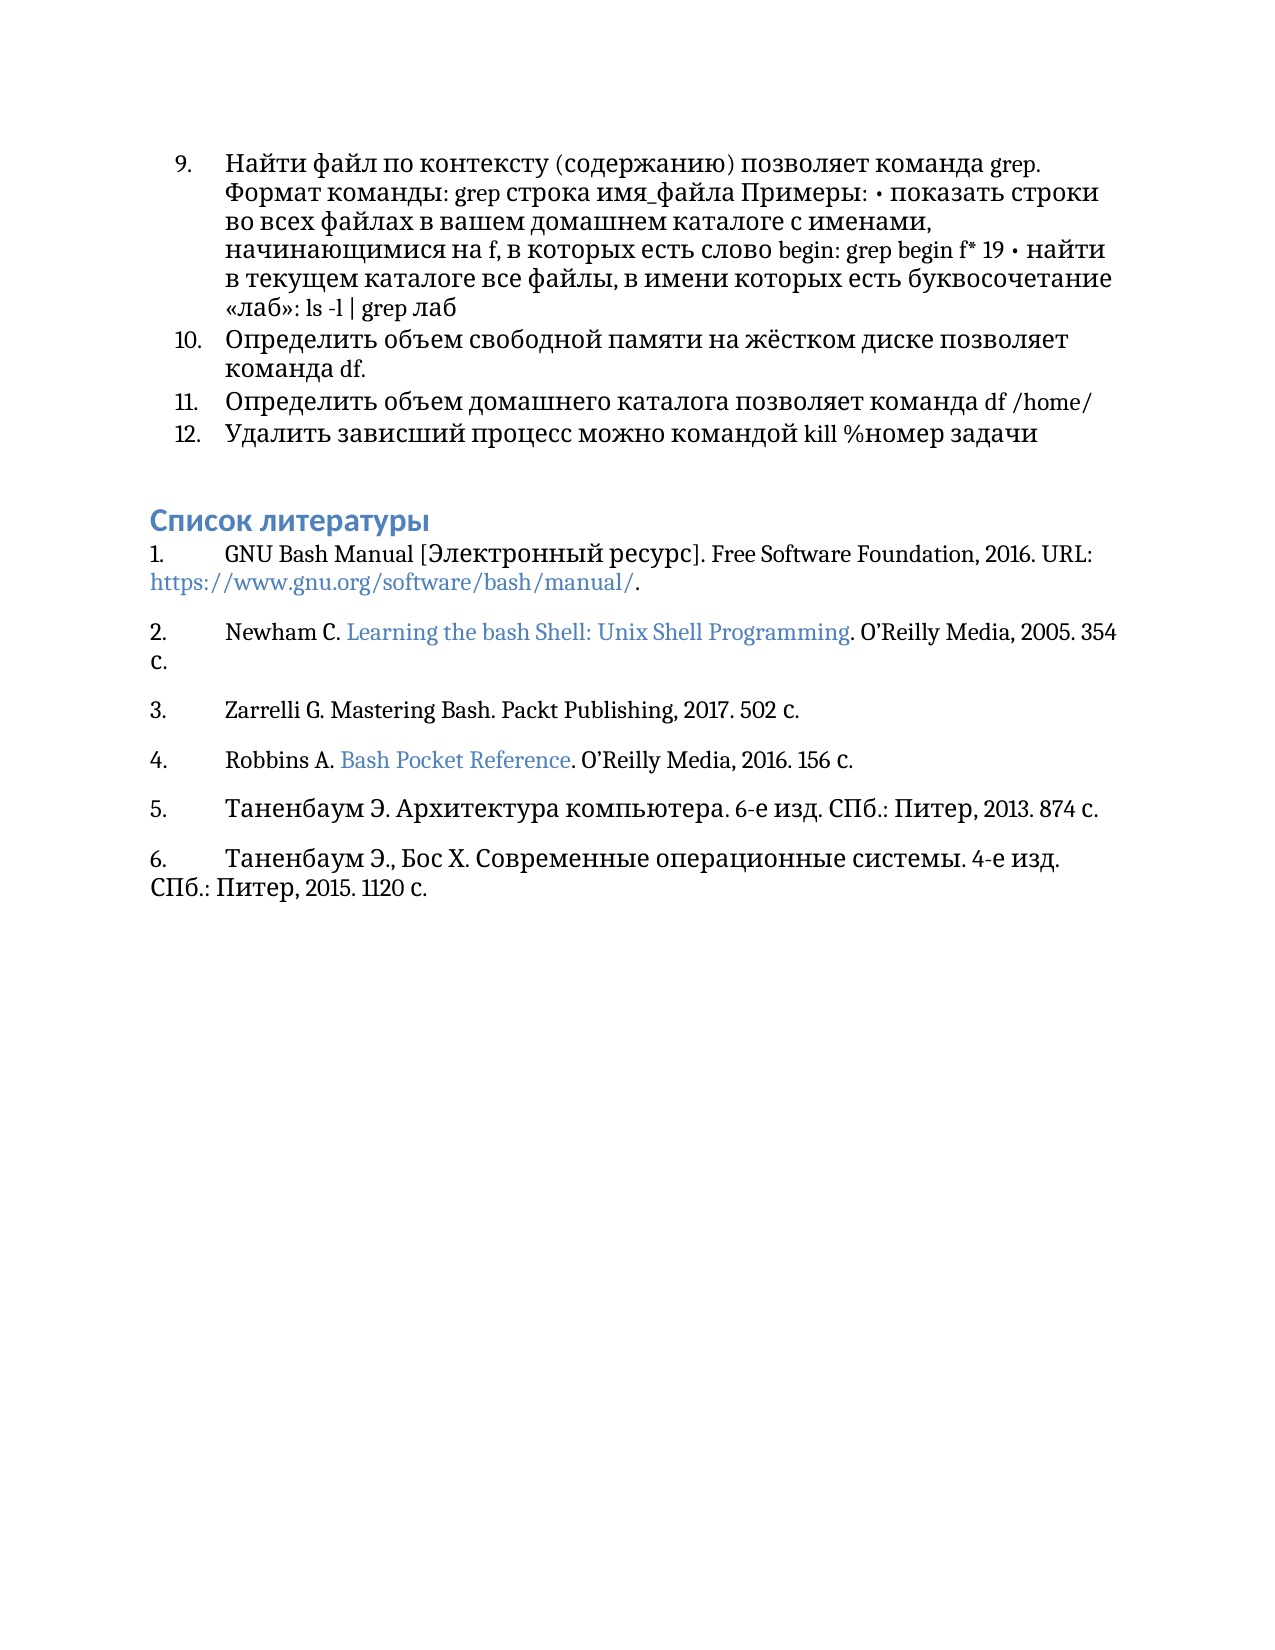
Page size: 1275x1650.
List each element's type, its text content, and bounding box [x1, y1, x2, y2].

list Определить объем свободной памяти на жёстком диске позволяет команда df. [175, 326, 1125, 384]
list Удалить зависший процесс можно командой kill %номер задачи [175, 420, 1125, 449]
text 3. Zarrelli G. Mastering Bash. Packt Publishing, 2017. 502 с. [150, 696, 1125, 725]
list Найти файл по контексту (содержанию) позволяет команда grep. Формат команды: grep строка имя_файла Примеры: • показать строки во всех файлах в вашем домашнем каталоге с именами, начинающимися на f, в которых есть слово begin: grep begin f* 19 • найти в текущем каталоге все файлы, в имени которых есть буквосочетание «лаб»: ls -l | grep лаб [175, 150, 1125, 322]
text 6. Таненбаум Э., Бос Х. Современные операционные системы. 4-е изд. СПб.: Питер, 2015. 1120 с. [150, 845, 1125, 902]
text 1. GNU Bash Manual [Электронный ресурс]. Free Software Foundation, 2016. URL: https://www.gnu.org/software/bash/manual/. [150, 539, 1125, 597]
subtitle Список литературы [150, 499, 1125, 539]
text 2. Newham C. Learning the bash Shell: Unix Shell Programming. O’Reilly Media, 2005. 354 с. [150, 618, 1125, 675]
list Определить объем домашнего каталога позволяет команда df /home/ [175, 387, 1125, 416]
text 4. Robbins A. Bash Pocket Reference. O’Reilly Media, 2016. 156 с. [150, 746, 1125, 774]
text 5. Таненбаум Э. Архитектура компьютера. 6-е изд. СПб.: Питер, 2013. 874 с. [150, 795, 1125, 824]
